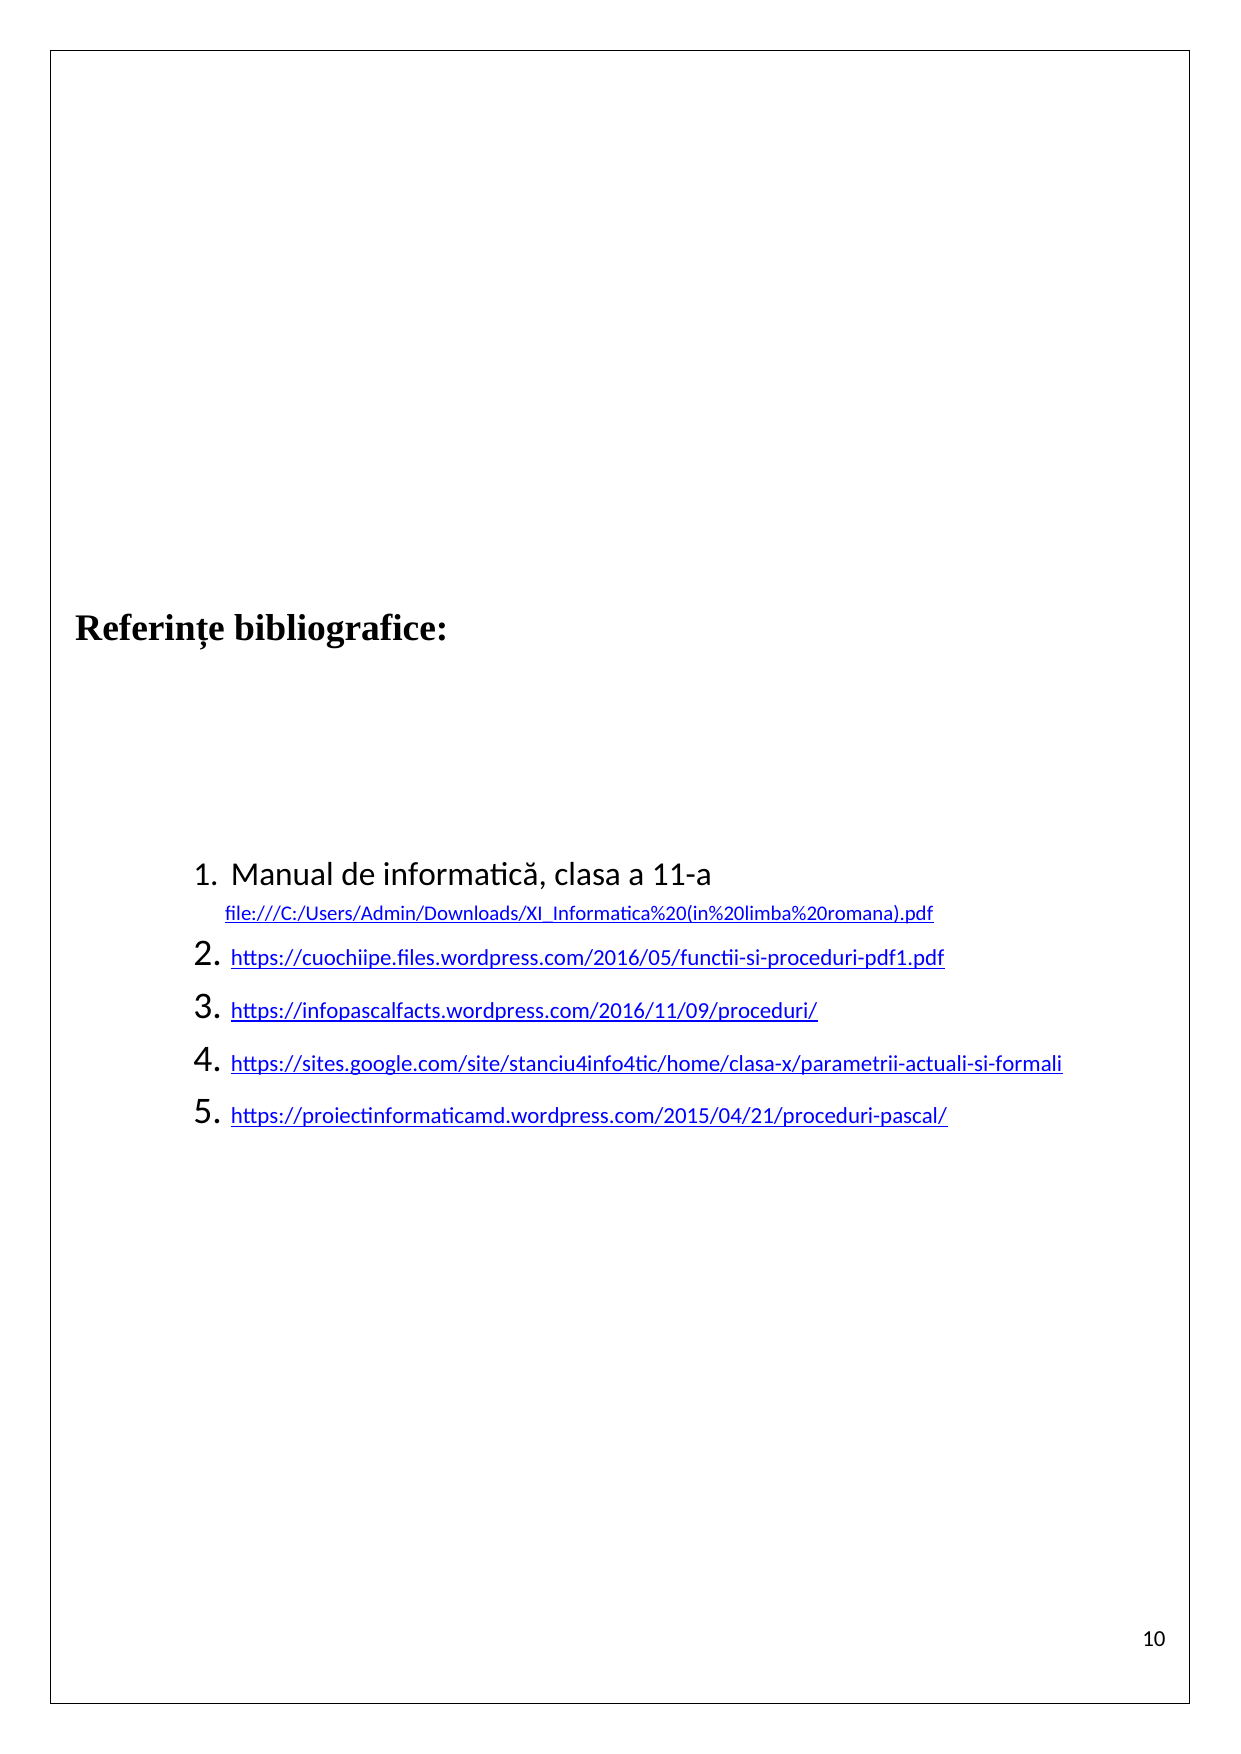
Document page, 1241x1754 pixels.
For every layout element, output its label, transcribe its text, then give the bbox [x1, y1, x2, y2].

list https://proiectinformaticamd.wordpress.com/2015/04/21/proceduri-pascal/ [193, 1087, 1165, 1133]
list https://sites.google.com/site/stanciu4info4tic/home/clasa-x/parametrii-actuali-si-formali [193, 1035, 1165, 1081]
list https://infopascalfacts.wordpress.com/2016/11/09/proceduri/ [193, 982, 1165, 1028]
subtitle Referințe bibliografice: [75, 605, 1165, 648]
list https://cuochiipe.files.wordpress.com/2016/05/functii-si-proceduri-pdf1.pdf [193, 929, 1165, 975]
list file:///C:/Users/Admin/Downloads/XI_Informatica%20(in%20limba%20romana).pdf [225, 900, 1165, 926]
list Manual de informatică, clasa a 11-a [193, 853, 1165, 894]
